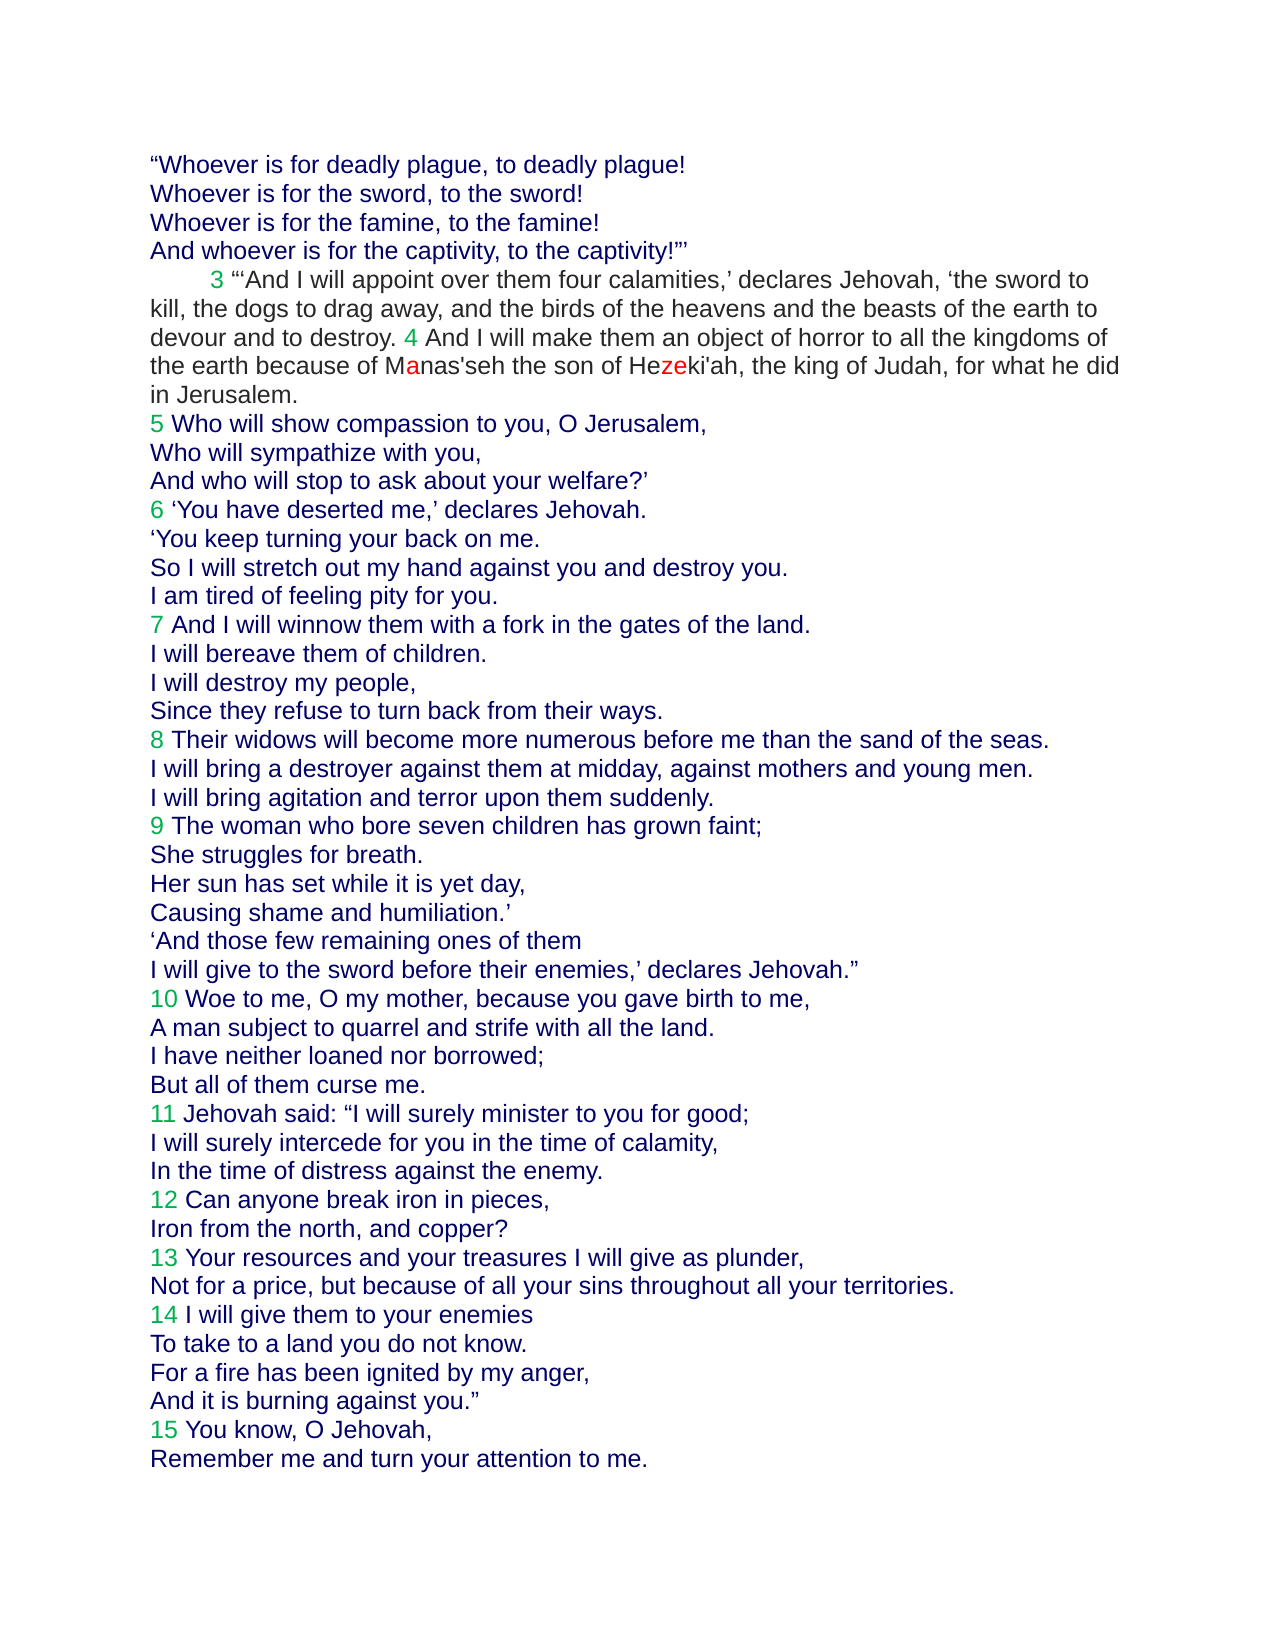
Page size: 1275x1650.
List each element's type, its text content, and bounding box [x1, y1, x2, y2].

text Remember me and turn your attention to me. [150, 1444, 1125, 1472]
text So I will stretch out my hand against you and destroy you. [150, 552, 1125, 581]
text I will bring agitation and terror upon them suddenly. [150, 782, 1125, 811]
text Since they refuse to turn back from their ways. [150, 696, 1125, 725]
text ‘And those few remaining ones of them [150, 926, 1125, 955]
text For a fire has been ignited by my anger, [150, 1357, 1125, 1386]
text 5 Who will show compassion to you, O Jerusalem, [150, 409, 1125, 437]
text To take to a land you do not know. [150, 1329, 1125, 1357]
text But all of them curse me. [150, 1070, 1125, 1099]
text She struggles for breath. [150, 840, 1125, 869]
text Who will sympathize with you, [150, 437, 1125, 466]
text I will surely intercede for you in the time of calamity, [150, 1127, 1125, 1156]
text 11 Jehovah said: “I will surely minister to you for good; [150, 1099, 1125, 1127]
text ‘You keep turning your back on me. [150, 524, 1125, 552]
text And who will stop to ask about your welfare?’ [150, 466, 1125, 495]
text Not for a price, but because of all your sins throughout all your territories. [150, 1271, 1125, 1300]
text 10 Woe to me, O my mother, because you gave birth to me, [150, 984, 1125, 1012]
text I will bereave them of children. [150, 639, 1125, 667]
text 8 Their widows will become more numerous before me than the sand of the seas. [150, 725, 1125, 754]
text 3 “‘And I will appoint over them four calamities,’ declares Jehovah, ‘the sword to kill, the dogs to drag away, and the birds of the heavens and the beasts of the earth to devour and to destroy. 4 And I will make them an object of horror to all the kingdoms of the earth because of Manasʹseh the son of Hezekiʹah, the king of Judah, for what he did in Jerusalem. [150, 265, 1125, 409]
text 14 I will give them to your enemies [150, 1300, 1125, 1329]
text A man subject to quarrel and strife with all the land. [150, 1012, 1125, 1041]
text I will bring a destroyer against them at midday, against mothers and young men. [150, 754, 1125, 782]
text 7 And I will winnow them with a fork in the gates of the land. [150, 610, 1125, 639]
text 13 Your resources and your treasures I will give as plunder, [150, 1242, 1125, 1271]
text Iron from the north, and copper? [150, 1214, 1125, 1242]
text I have neither loaned nor borrowed; [150, 1041, 1125, 1070]
text 12 Can anyone break iron in pieces, [150, 1185, 1125, 1214]
text I am tired of feeling pity for you. [150, 581, 1125, 610]
text Causing shame and humiliation.’ [150, 897, 1125, 926]
text 9 The woman who bore seven children has grown faint; [150, 811, 1125, 840]
text In the time of distress against the enemy. [150, 1156, 1125, 1185]
text 6 ‘You have deserted me,’ declares Jehovah. [150, 495, 1125, 524]
text And whoever is for the captivity, to the captivity!”’ [150, 236, 1125, 265]
text And it is burning against you.” [150, 1386, 1125, 1415]
text I will give to the sword before their enemies,’ declares Jehovah.” [150, 955, 1125, 984]
text “Whoever is for deadly plague, to deadly plague! [150, 150, 1125, 179]
text I will destroy my people, [150, 667, 1125, 696]
text Her sun has set while it is yet day, [150, 869, 1125, 897]
text Whoever is for the famine, to the famine! [150, 207, 1125, 236]
text 15 You know, O Jehovah, [150, 1415, 1125, 1444]
text Whoever is for the sword, to the sword! [150, 179, 1125, 207]
